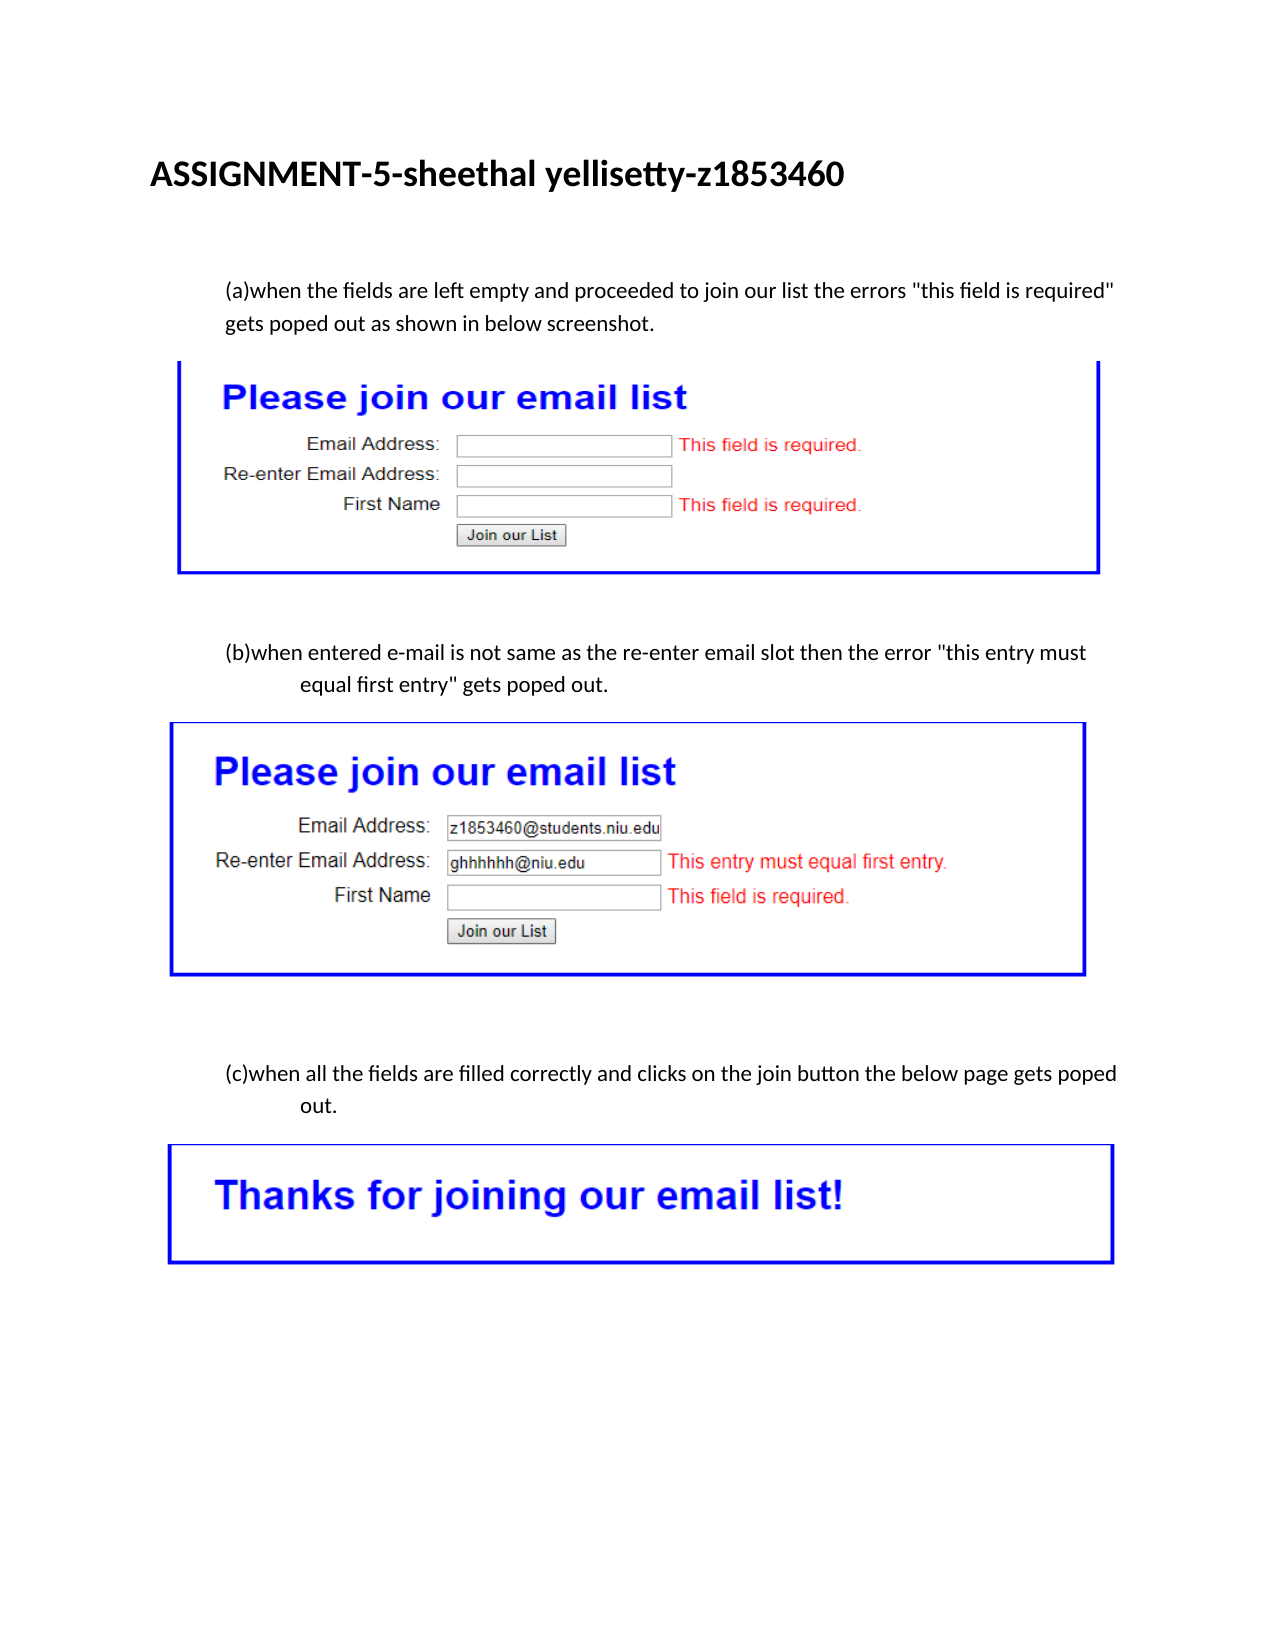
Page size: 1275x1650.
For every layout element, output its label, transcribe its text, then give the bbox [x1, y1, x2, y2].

text ASSIGNMENT-5-sheethal yellisetty-z1853460 [150, 150, 1125, 196]
text (c)when all the fields are filled correctly and clicks on the join button the below page gets poped out. [150, 1059, 1125, 1120]
picture [150, 1144, 1125, 1280]
text (b)when entered e-mail is not same as the re-enter email slot then the error "this entry must equal first entry" gets poped out. [150, 638, 1125, 698]
picture [150, 722, 1125, 1035]
text (a)when the fields are left empty and proceeded to join our list the errors "this field is required" gets poped out as shown in below screenshot. [150, 277, 1125, 337]
picture [150, 361, 1124, 613]
